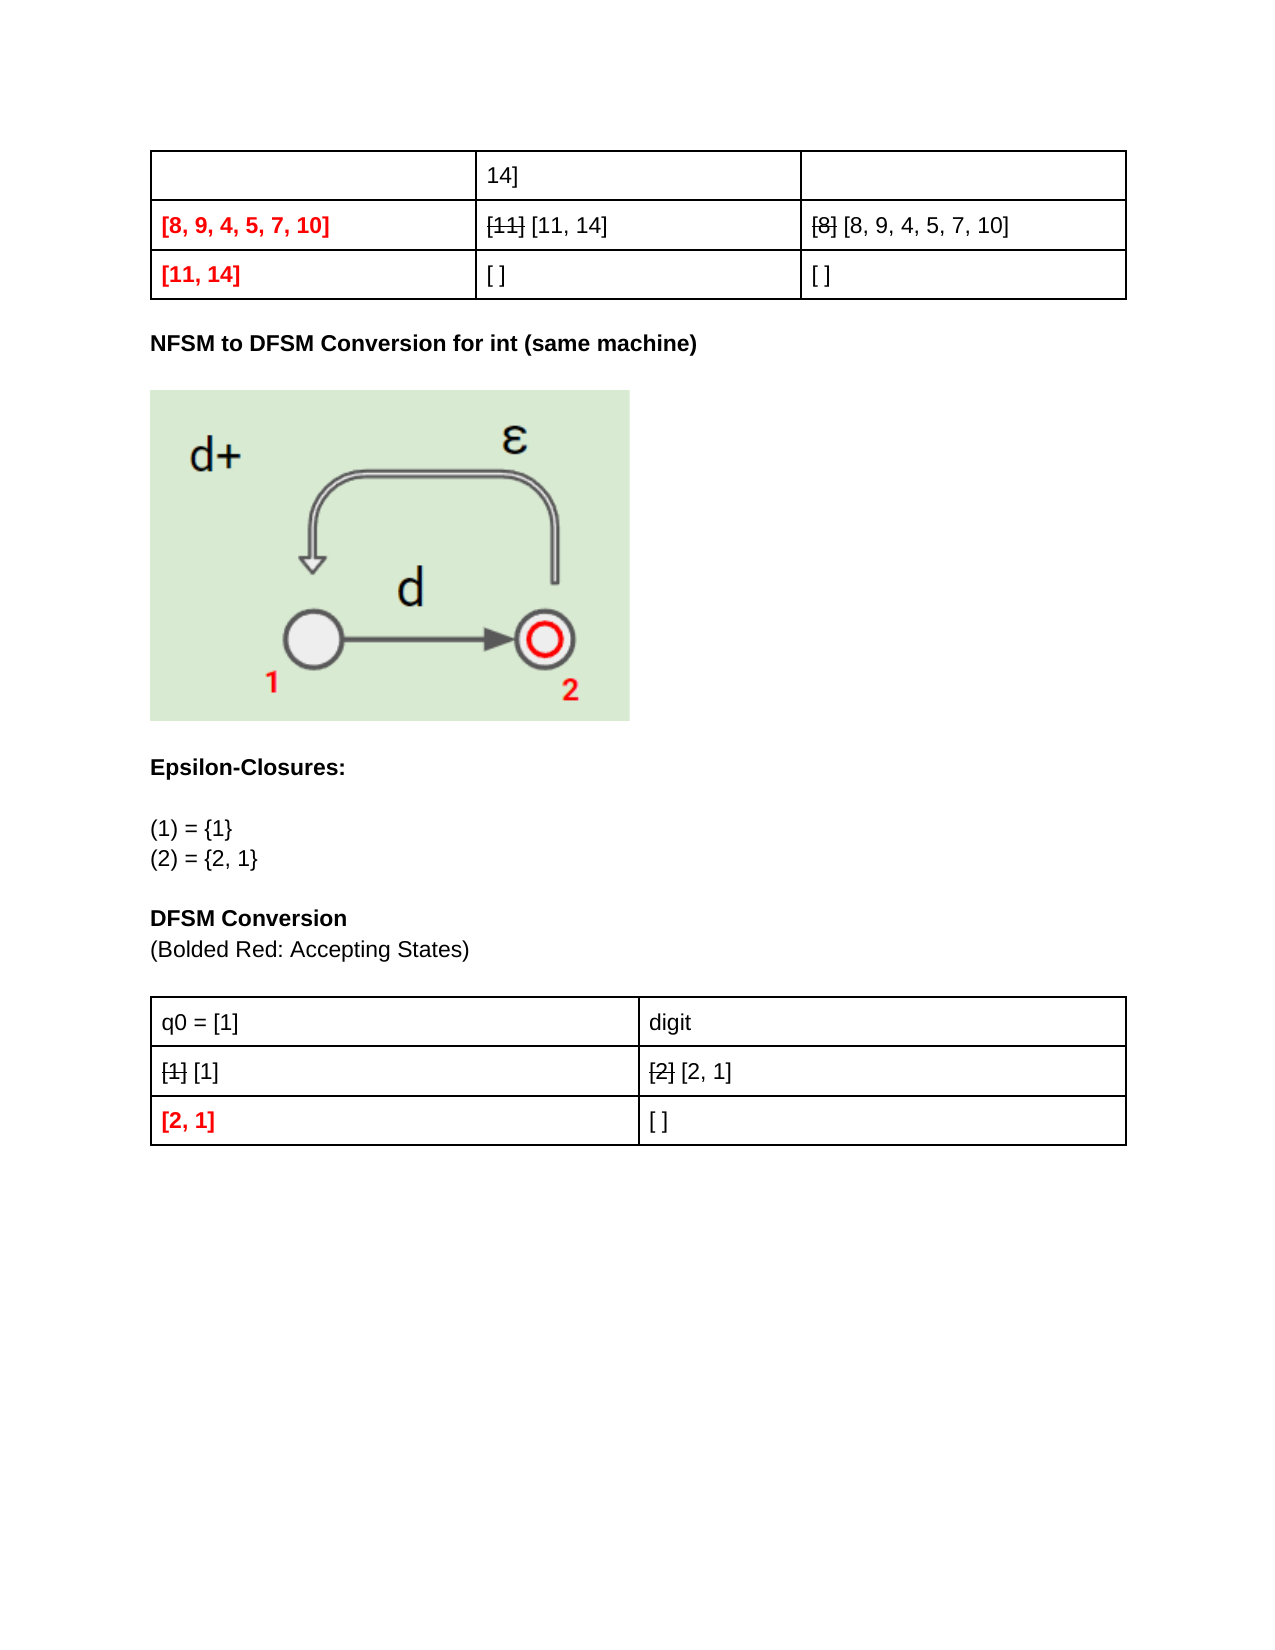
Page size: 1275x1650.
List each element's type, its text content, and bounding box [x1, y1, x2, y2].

table_cell [ ] [640, 1097, 1125, 1144]
picture [150, 390, 630, 721]
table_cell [152, 152, 475, 199]
table_cell [8, 9, 4, 5, 7, 10] [152, 201, 475, 248]
table_cell [2] [2, 1] [640, 1047, 1125, 1094]
text Epsilon-Closures: [150, 754, 1125, 811]
text NFSM to DFSM Conversion for int (same machine) [150, 330, 1125, 356]
table_cell [11] [11, 14] [477, 201, 800, 248]
table_header q0 = [1] [152, 998, 638, 1045]
text (2) = {2, 1} [150, 845, 1125, 871]
table_cell [8] [8, 9, 4, 5, 7, 10] [802, 201, 1125, 248]
table_cell [ ] [802, 251, 1125, 298]
table_cell [2, 1] [152, 1097, 638, 1144]
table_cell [477, 152, 800, 199]
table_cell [802, 152, 1125, 199]
table_header digit [640, 998, 1125, 1045]
table_cell [ ] [477, 251, 800, 298]
text (1) = {1} [150, 815, 1125, 841]
table_cell [11, 14] [152, 251, 475, 298]
table_cell [1] [1] [152, 1047, 638, 1094]
text DFSM Conversion [150, 905, 1125, 932]
text (Bolded Red: Accepting States) [150, 936, 1125, 962]
